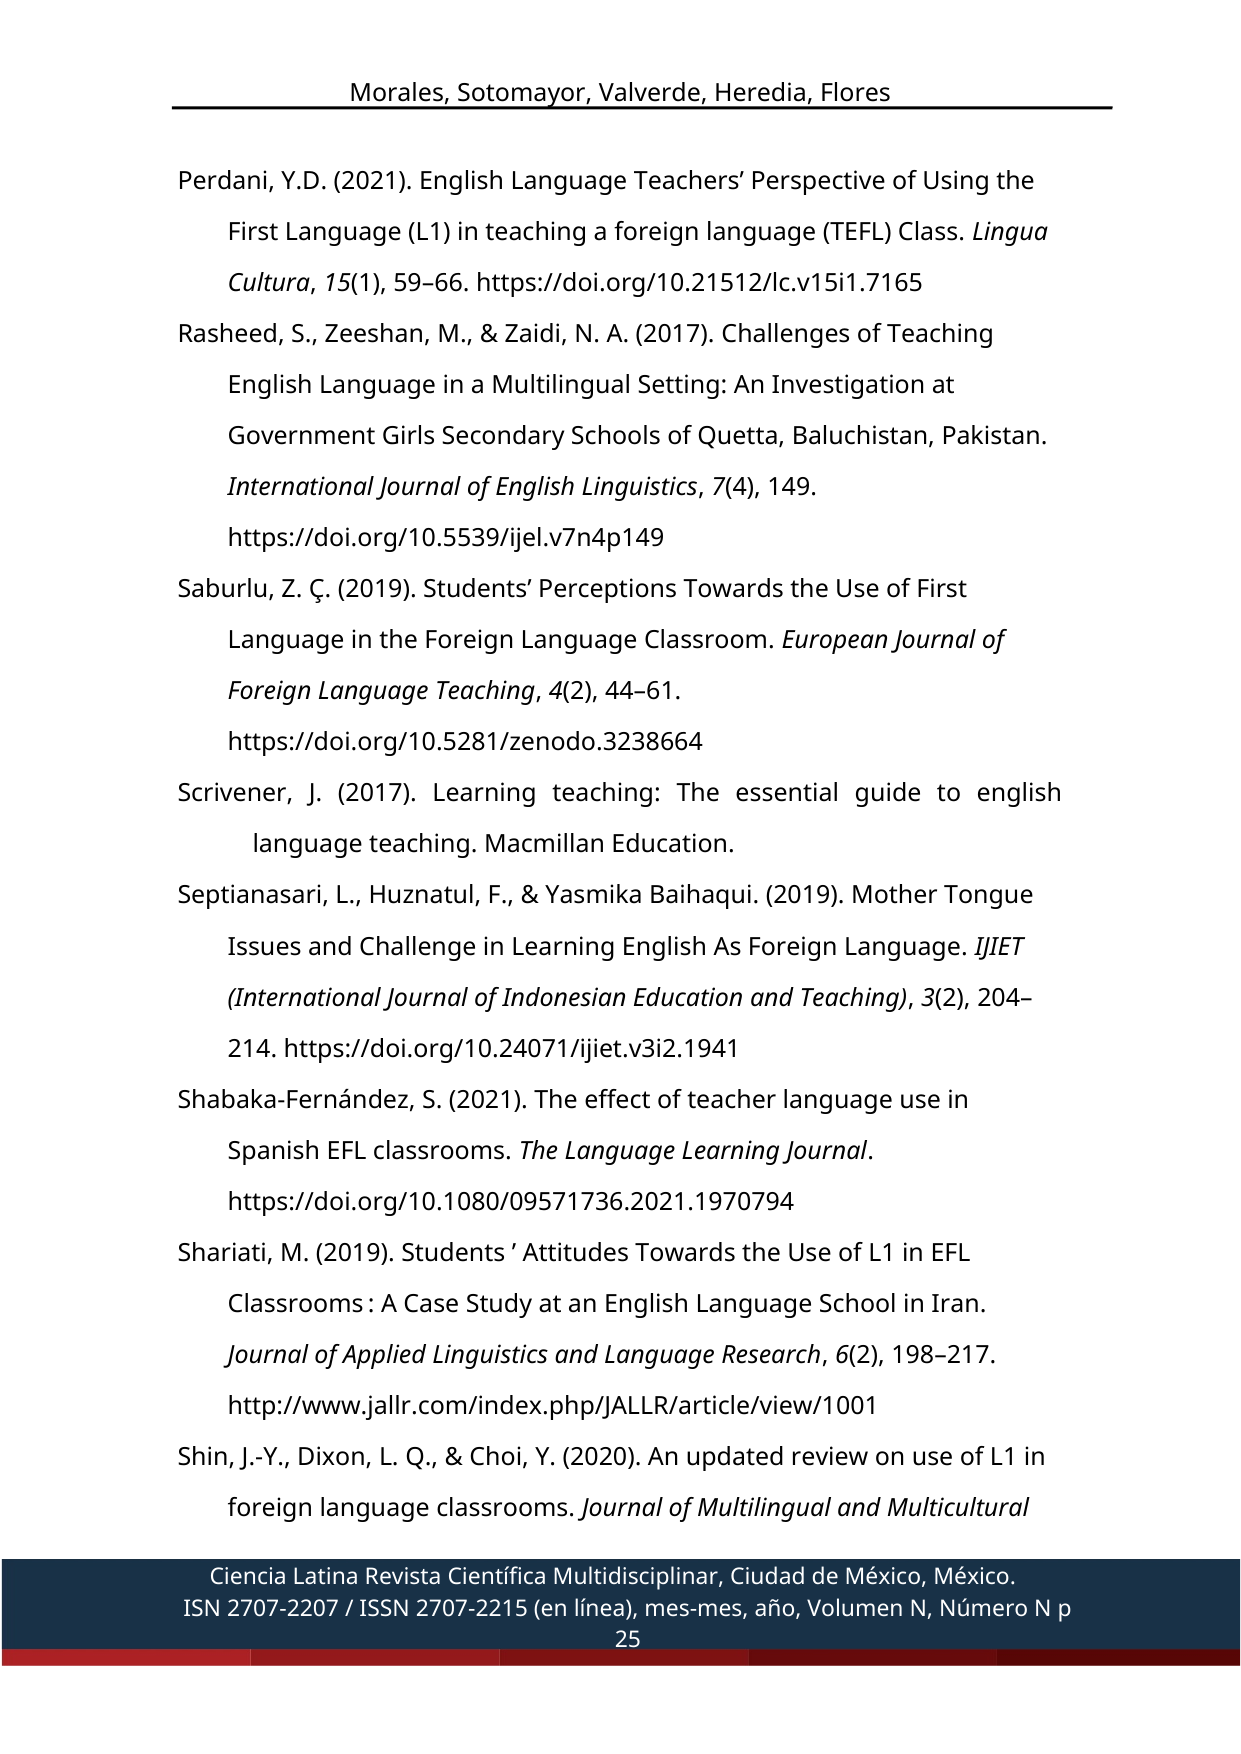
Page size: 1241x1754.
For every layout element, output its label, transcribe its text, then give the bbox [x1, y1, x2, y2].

text Shariati, M. (2019). Students ’ Attitudes Towards the Use of L1 in EFL Classrooms : A Case Study at an English Language School in Iran. Journal of Applied Linguistics and Language Research, 6(2), 198–217. http://www.jallr.com/index.php/JALLR/article/view/1001 [177, 1234, 1063, 1422]
text Perdani, Y.D. (2021). English Language Teachers’ Perspective of Using the First Language (L1) in teaching a foreign language (TEFL) Class. Lingua Cultura, 15(1), 59–66. https://doi.org/10.21512/lc.v15i1.7165 [177, 162, 1063, 299]
text Scrivener, J. (2017). Learning teaching: The essential guide to english language teaching. Macmillan Education. [177, 809, 1063, 860]
text Saburlu, Z. Ç. (2019). Students’ Perceptions Towards the Use of First Language in the Foreign Language Classroom. European Journal of Foreign Language Teaching, 4(2), 44–61. https://doi.org/10.5281/zenodo.3238664 [177, 571, 1063, 758]
text Shabaka-Fernández, S. (2021). The effect of teacher language use in Spanish EFL classrooms. The Language Learning Journal. https://doi.org/10.1080/09571736.2021.1970794 [177, 1081, 1063, 1217]
text Septianasari, L., Huznatul, F., & Yasmika Baihaqui. (2019). Mother Tongue Issues and Challenge in Learning English As Foreign Language. IJIET (International Journal of Indonesian Education and Teaching), 3(2), 204–214. https://doi.org/10.24071/ijiet.v3i2.1941 [177, 877, 1063, 1064]
picture [1, 1559, 1241, 1666]
text Rasheed, S., Zeeshan, M., & Zaidi, N. A. (2017). Challenges of Teaching English Language in a Multilingual Setting: An Investigation at Government Girls Secondary Schools of Quetta, Baluchistan, Pakistan. International Journal of English Linguistics, 7(4), 149. https://doi.org/10.5539/ijel.v7n4p149 [177, 316, 1063, 554]
